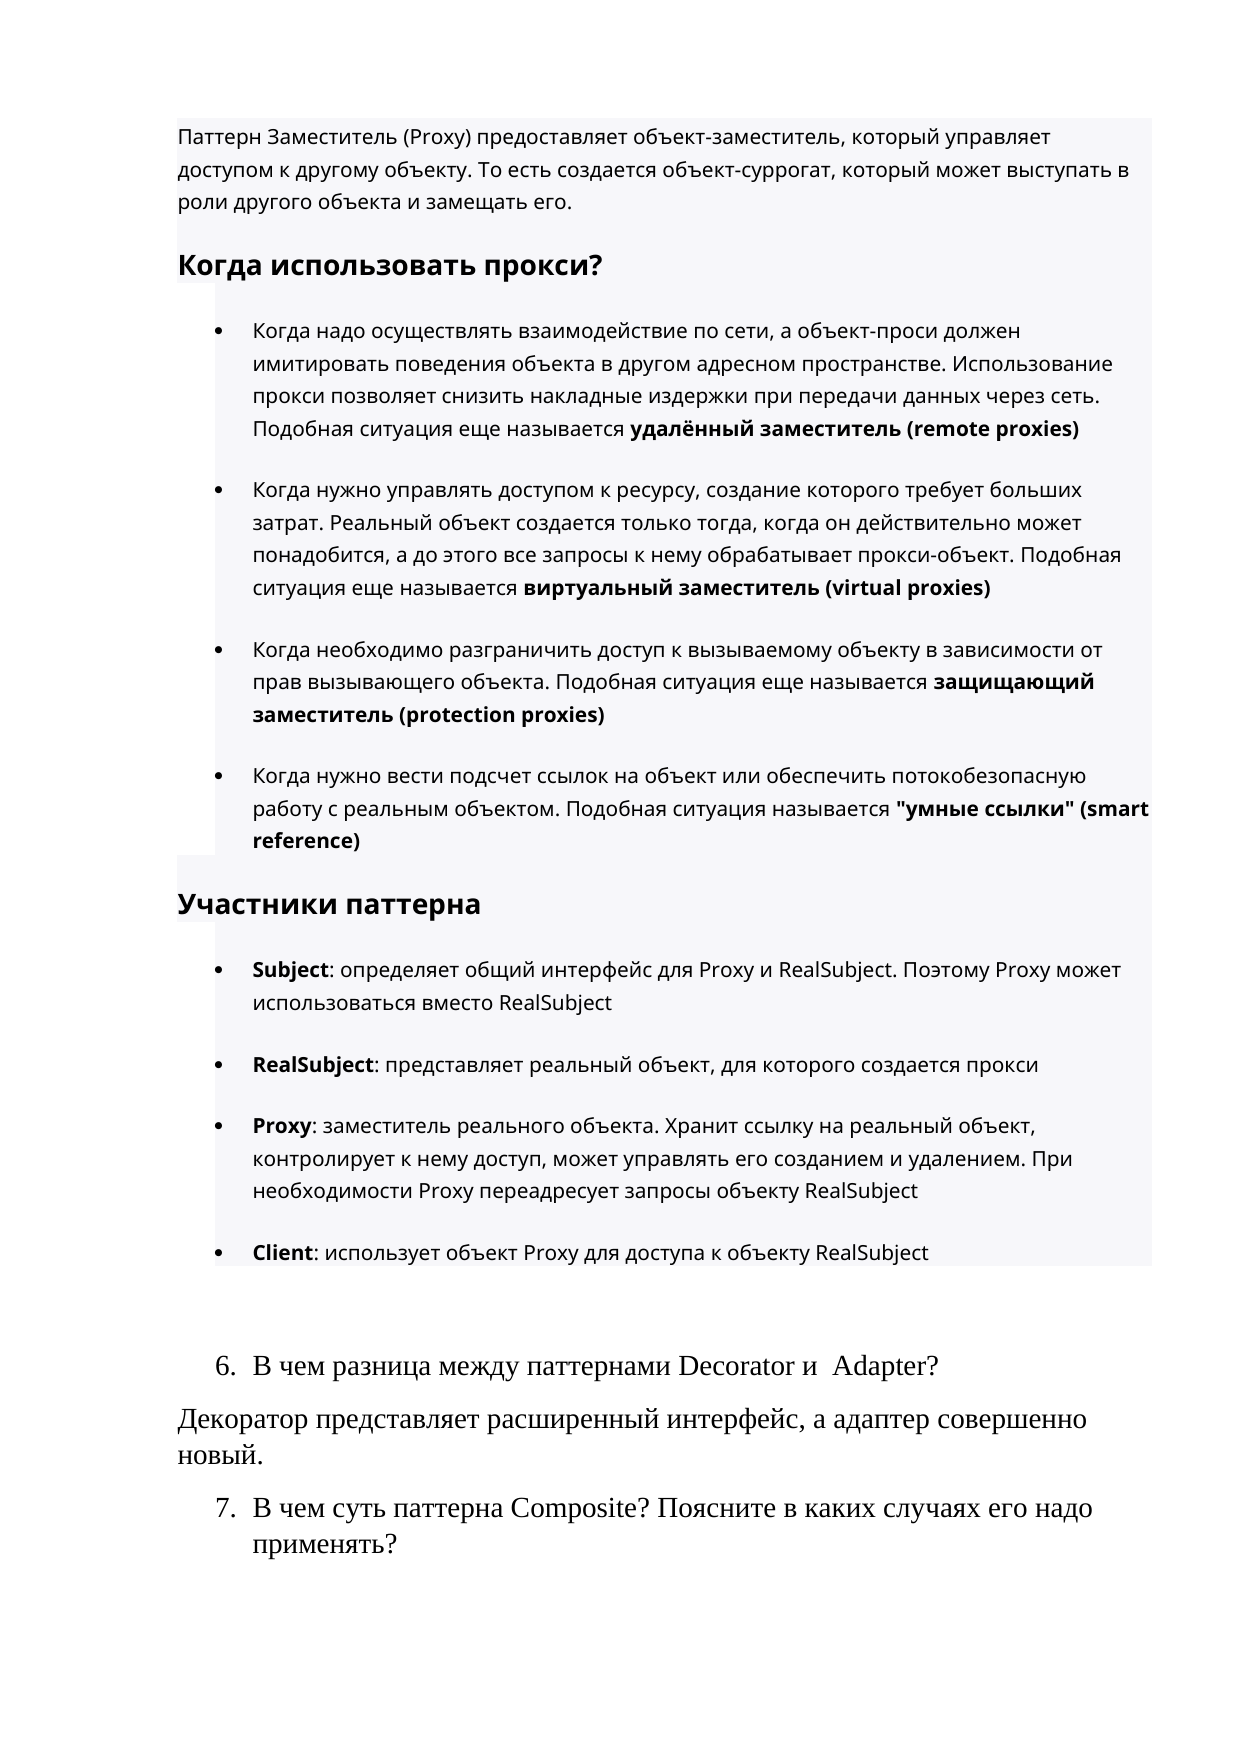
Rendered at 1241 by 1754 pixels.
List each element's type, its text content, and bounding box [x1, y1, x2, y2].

list Когда надо осуществлять взаимодействие по сети, а объект-проси должен имитировать поведения объекта в другом адресном пространстве. Использование прокси позволяет снизить накладные издержки при передачи данных через сеть. Подобная ситуация еще называется удалённый заместитель (remote proxies) [215, 312, 1152, 442]
subtitle Когда использовать прокси? [177, 245, 1152, 283]
list Client: использует объект Proxy для доступа к объекту RealSubject [215, 1234, 1152, 1266]
list Subject: определяет общий интерфейс для Proxy и RealSubject. Поэтому Proxy может использоваться вместо RealSubject [215, 951, 1152, 1016]
list Когда необходимо разграничить доступ к вызываемому объекту в зависимости от прав вызывающего объекта. Подобная ситуация еще называется защищающий заместитель (protection proxies) [215, 631, 1152, 728]
text Паттерн Заместитель (Proxy) предоставляет объект-заместитель, который управляет доступом к другому объекту. То есть создается объект-суррогат, который может выступать в роли другого объекта и замещать его. [177, 118, 1152, 216]
list Proxy: заместитель реального объекта. Хранит ссылку на реальный объект, контролирует к нему доступ, может управлять его созданием и удалением. При необходимости Proxy переадресует запросы объекту RealSubject [215, 1107, 1152, 1205]
subtitle Участники паттерна [177, 884, 1152, 922]
list В чем суть паттерна Composite? Поясните в каких случаях его надо применять? [215, 1490, 1152, 1560]
list Когда нужно управлять доступом к ресурсу, создание которого требует больших затрат. Реальный объект создается только тогда, когда он действительно может понадобится, а до этого все запросы к нему обрабатывает прокси-объект. Подобная ситуация еще называется виртуальный заместитель (virtual proxies) [215, 471, 1152, 601]
list Когда нужно вести подсчет ссылок на объект или обеспечить потокобезопасную работу с реальным объектом. Подобная ситуация называется "умные ссылки" (smart reference) [215, 757, 1152, 855]
list RealSubject: представляет реальный объект, для которого создается прокси [215, 1046, 1152, 1078]
list В чем разница между паттернами Decorator и Adapter? [215, 1348, 1152, 1382]
text Декоратор представляет расширенный интерфейс, а адаптер совершенно новый. [177, 1401, 1152, 1471]
